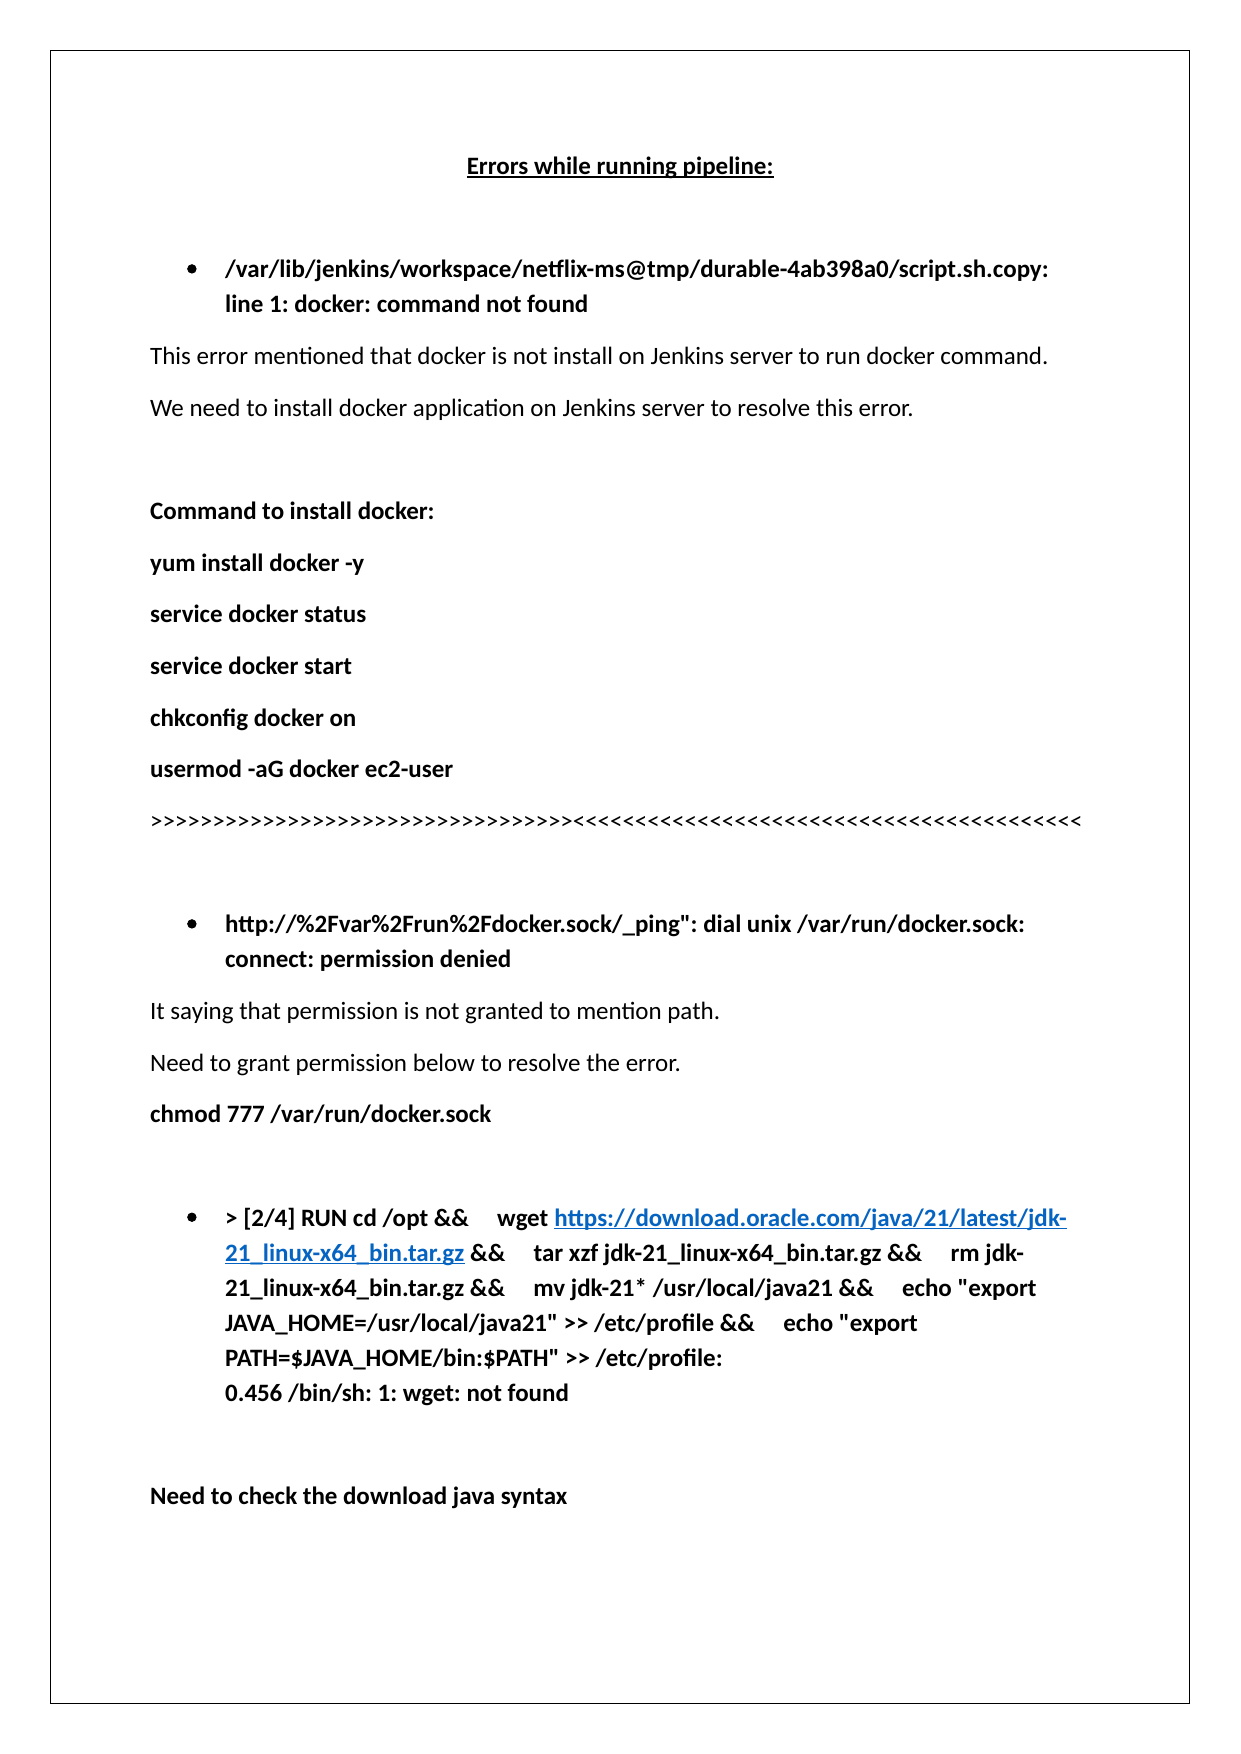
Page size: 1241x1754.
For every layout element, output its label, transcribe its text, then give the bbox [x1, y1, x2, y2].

text Command to install docker: [150, 495, 1090, 526]
text This error mentioned that docker is not install on Jenkins server to run docker command. [150, 340, 1090, 371]
text service docker status [150, 598, 1090, 629]
text >>>>>>>>>>>>>>>>>>>>>>>>>>>>>>>>>><<<<<<<<<<<<<<<<<<<<<<<<<<<<<<<<<<<<<<<<< [150, 805, 1090, 836]
text usermod -aG docker ec2-user [150, 753, 1090, 784]
list 0.456 /bin/sh: 1: wget: not found [225, 1377, 1090, 1407]
text Need to grant permission below to resolve the error. [150, 1047, 1090, 1077]
list /var/lib/jenkins/workspace/netflix-ms@tmp/durable-4ab398a0/script.sh.copy: line 1: docker: command not found [187, 253, 1090, 319]
text chkconfig docker on [150, 702, 1090, 732]
text Errors while running pipeline: [150, 150, 1090, 181]
text chmod 777 /var/run/docker.sock [150, 1098, 1090, 1129]
text yum install docker -y [150, 547, 1090, 577]
list http://%2Fvar%2Frun%2Fdocker.sock/_ping": dial unix /var/run/docker.sock: connect: permission denied [187, 908, 1090, 974]
text It saying that permission is not granted to mention path. [150, 995, 1090, 1026]
list > [2/4] RUN cd /opt && wget https://download.oracle.com/java/21/latest/jdk-21_linux-x64_bin.tar.gz && tar xzf jdk-21_linux-x64_bin.tar.gz && rm jdk-21_linux-x64_bin.tar.gz && mv jdk-21* /usr/local/java21 && echo "export JAVA_HOME=/usr/local/java21" >> /etc/profile && echo "export PATH=$JAVA_HOME/bin:$PATH" >> /etc/profile: [187, 1202, 1090, 1372]
text Need to check the download java syntax [150, 1480, 1090, 1511]
text service docker start [150, 650, 1090, 681]
text We need to install docker application on Jenkins server to resolve this error. [150, 392, 1090, 422]
